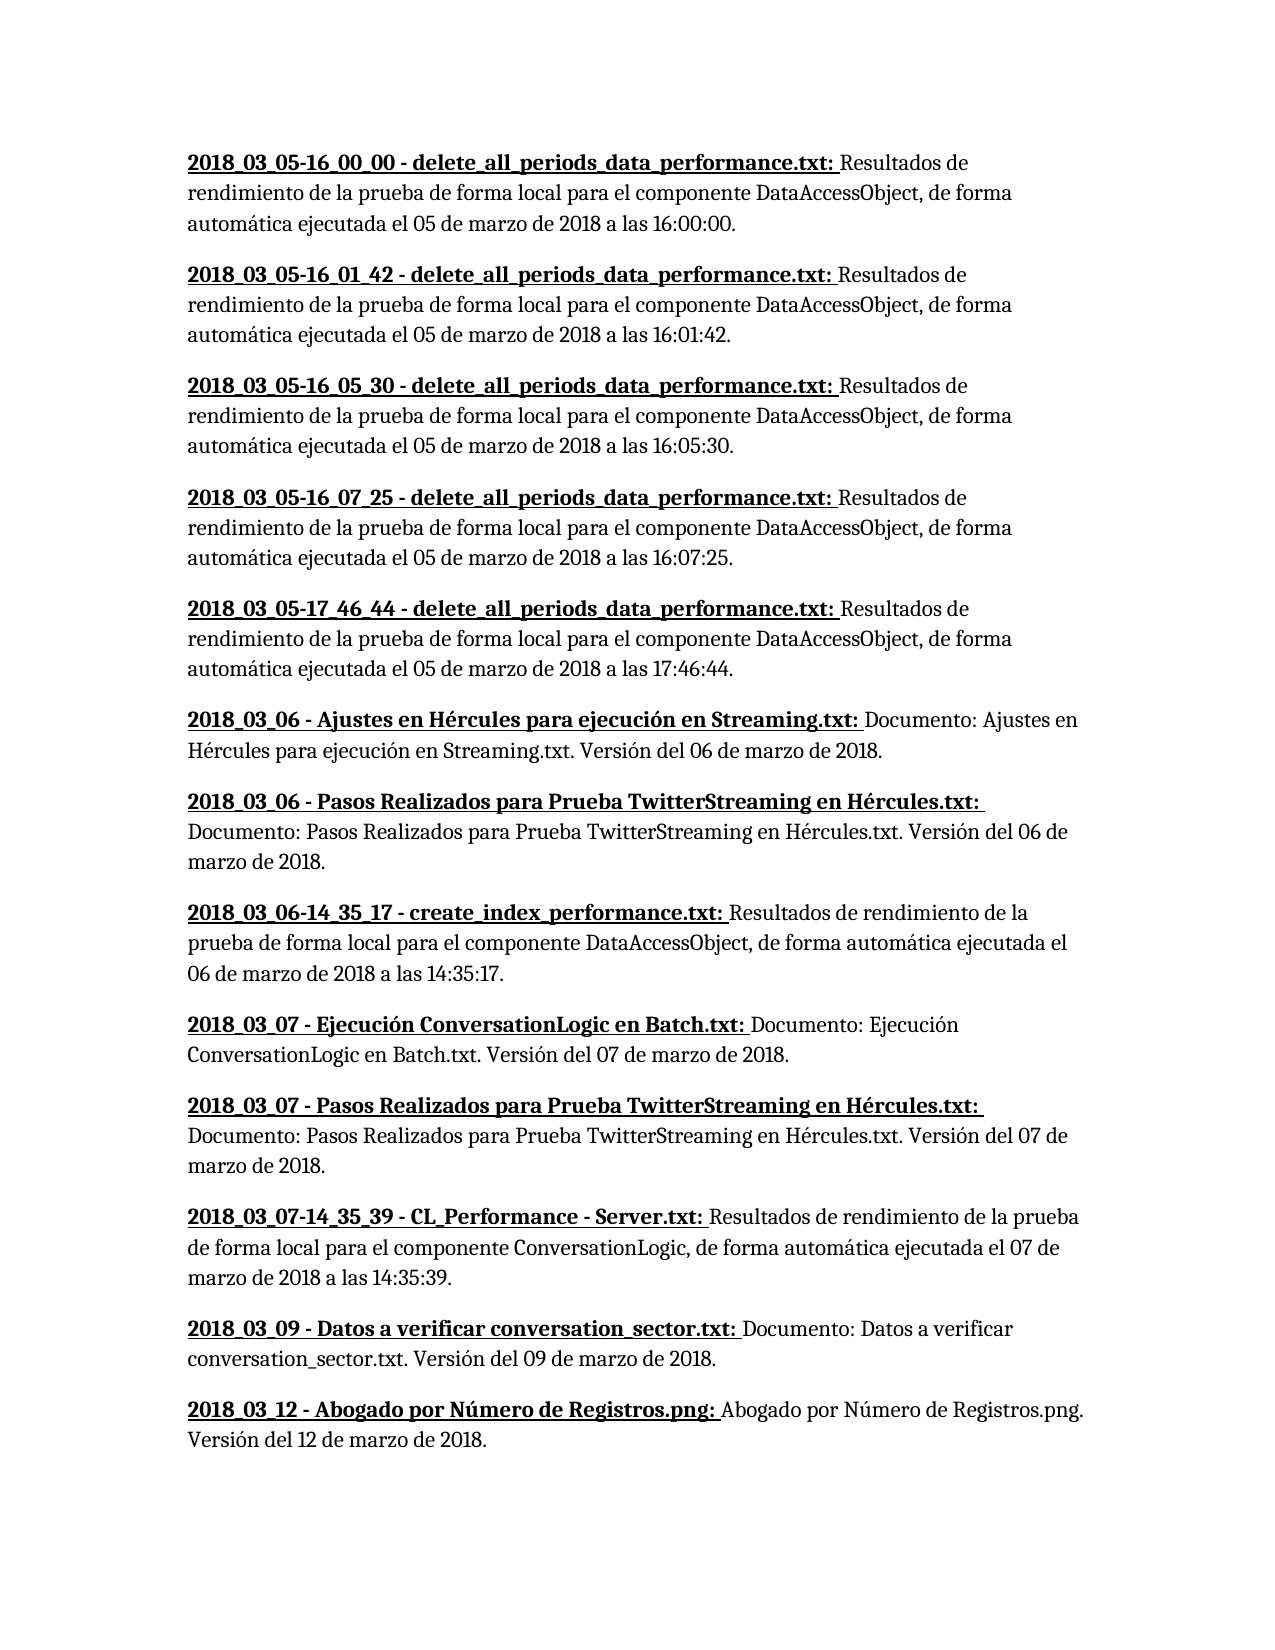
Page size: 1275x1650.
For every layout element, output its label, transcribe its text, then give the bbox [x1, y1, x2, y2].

text 2018_03_09 - Datos a verificar conversation_sector.txt: Documento: Datos a verificar conversation_sector.txt. Versión del 09 de marzo de 2018. [187, 1316, 1087, 1372]
text 2018_03_05-16_01_42 - delete_all_periods_data_performance.txt: Resultados de rendimiento de la prueba de forma local para el componente DataAccessObject, de forma automática ejecutada el 05 de marzo de 2018 a las 16:01:42. [187, 261, 1087, 348]
text 2018_03_05-16_05_30 - delete_all_periods_data_performance.txt: Resultados de rendimiento de la prueba de forma local para el componente DataAccessObject, de forma automática ejecutada el 05 de marzo de 2018 a las 16:05:30. [187, 373, 1087, 460]
text 2018_03_06 - Pasos Realizados para Prueba TwitterStreaming en Hércules.txt: Documento: Pasos Realizados para Prueba TwitterStreaming en Hércules.txt. Versión del 06 de marzo de 2018. [187, 788, 1087, 875]
text 2018_03_05-16_00_00 - delete_all_periods_data_performance.txt: Resultados de rendimiento de la prueba de forma local para el componente DataAccessObject, de forma automática ejecutada el 05 de marzo de 2018 a las 16:00:00. [187, 150, 1087, 237]
text 2018_03_05-17_46_44 - delete_all_periods_data_performance.txt: Resultados de rendimiento de la prueba de forma local para el componente DataAccessObject, de forma automática ejecutada el 05 de marzo de 2018 a las 17:46:44. [187, 596, 1087, 683]
text 2018_03_07-14_35_39 - CL_Performance - Server.txt: Resultados de rendimiento de la prueba de forma local para el componente ConversationLogic, de forma automática ejecutada el 07 de marzo de 2018 a las 14:35:39. [187, 1204, 1087, 1291]
text 2018_03_06 - Ajustes en Hércules para ejecución en Streaming.txt: Documento: Ajustes en Hércules para ejecución en Streaming.txt. Versión del 06 de marzo de 2018. [187, 707, 1087, 764]
text 2018_03_07 - Ejecución ConversationLogic en Batch.txt: Documento: Ejecución ConversationLogic en Batch.txt. Versión del 07 de marzo de 2018. [187, 1011, 1087, 1068]
text 2018_03_12 - Abogado por Número de Registros.png: Abogado por Número de Registros.png. Versión del 12 de marzo de 2018. [187, 1397, 1087, 1453]
text 2018_03_06-14_35_17 - create_index_performance.txt: Resultados de rendimiento de la prueba de forma local para el componente DataAccessObject, de forma automática ejecutada el 06 de marzo de 2018 a las 14:35:17. [187, 900, 1087, 987]
text 2018_03_05-16_07_25 - delete_all_periods_data_performance.txt: Resultados de rendimiento de la prueba de forma local para el componente DataAccessObject, de forma automática ejecutada el 05 de marzo de 2018 a las 16:07:25. [187, 484, 1087, 571]
text 2018_03_07 - Pasos Realizados para Prueba TwitterStreaming en Hércules.txt: Documento: Pasos Realizados para Prueba TwitterStreaming en Hércules.txt. Versión del 07 de marzo de 2018. [187, 1093, 1087, 1179]
